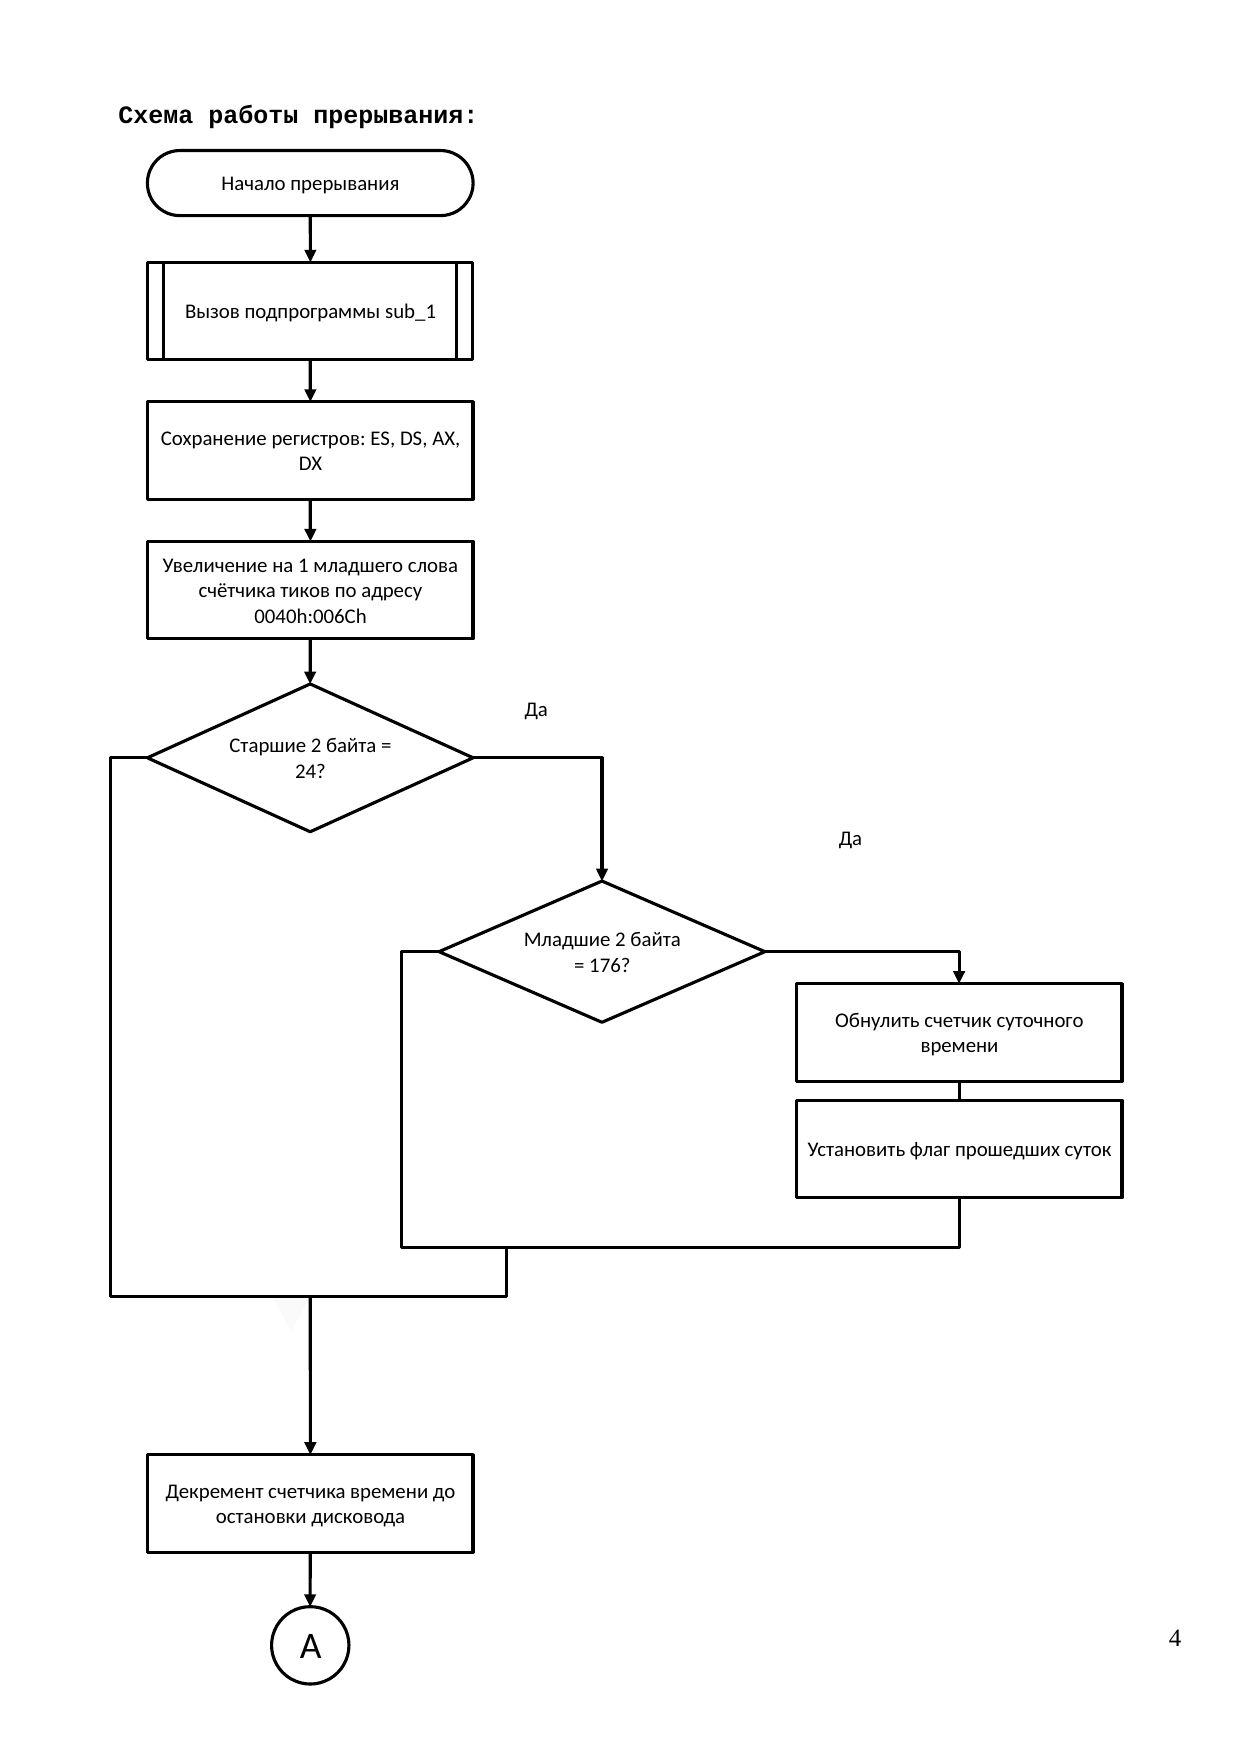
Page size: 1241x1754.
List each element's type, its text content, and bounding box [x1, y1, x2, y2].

text Схема работы прерывания: [118, 103, 1181, 131]
